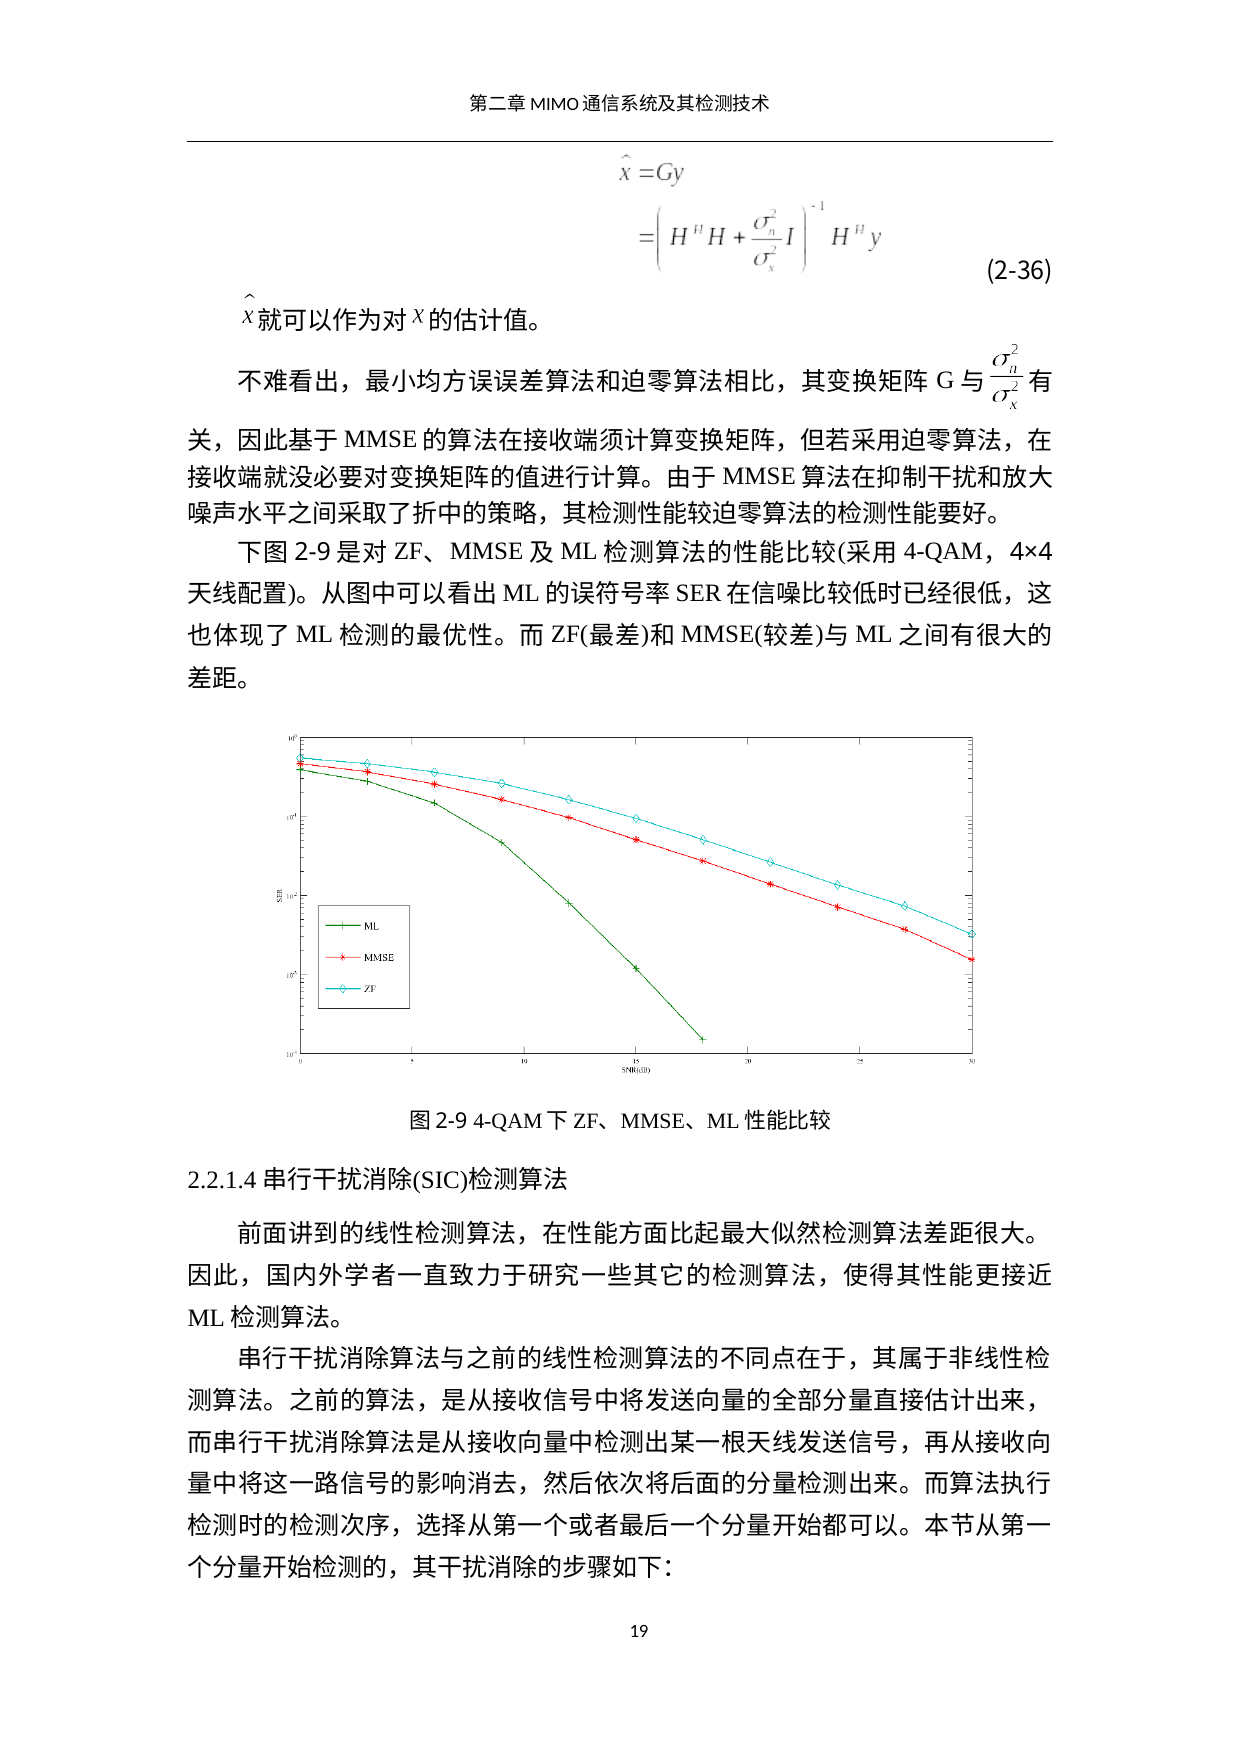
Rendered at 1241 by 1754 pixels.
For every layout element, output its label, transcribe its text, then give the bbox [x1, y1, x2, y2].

text 就可以作为对的估计值。 [187, 296, 1053, 338]
text (2-36) [187, 150, 1053, 287]
text 不难看出，最小均方误误差算法和迫零算法相比，其变换矩阵G与有关，因此基于MMSE的算法在接收端须计算变换矩阵，但若采用迫零算法，在接收端就没必要对变换矩阵的值进行计算。由于MMSE算法在抑制干扰和放大噪声水平之间采取了折中的策略，其检测性能较迫零算法的检测性能要好。 [187, 338, 1053, 529]
picture [187, 708, 1053, 1096]
text 下图2-9是对ZF、MMSE及ML检测算法的性能比较(采用4-QAM，4×4天线配置)。从图中可以看出ML的误符号率SER在信噪比较低时已经很低，这也体现了ML检测的最优性。而ZF(最差)和MMSE(较差)与ML之间有很大的差距。 [187, 529, 1053, 696]
text 前面讲到的线性检测算法，在性能方面比起最大似然检测算法差距很大。因此，国内外学者一直致力于研究一些其它的检测算法，使得其性能更接近ML检测算法。 [187, 1209, 1053, 1334]
text 图2-9 4-QAM下ZF、MMSE、ML性能比较 [187, 1096, 1053, 1135]
text 串行干扰消除算法与之前的线性检测算法的不同点在于，其属于非线性检测算法。之前的算法，是从接收信号中将发送向量的全部分量直接估计出来，而串行干扰消除算法是从接收向量中检测出某一根天线发送信号，再从接收向量中将这一路信号的影响消去，然后依次将后面的分量检测出来。而算法执行检测时的检测次序，选择从第一个或者最后一个分量开始都可以。本节从第一个分量开始检测的，其干扰消除的步骤如下： [187, 1334, 1053, 1584]
subtitle 2.2.1.4 串行干扰消除(SIC)检测算法 [187, 1155, 1053, 1197]
